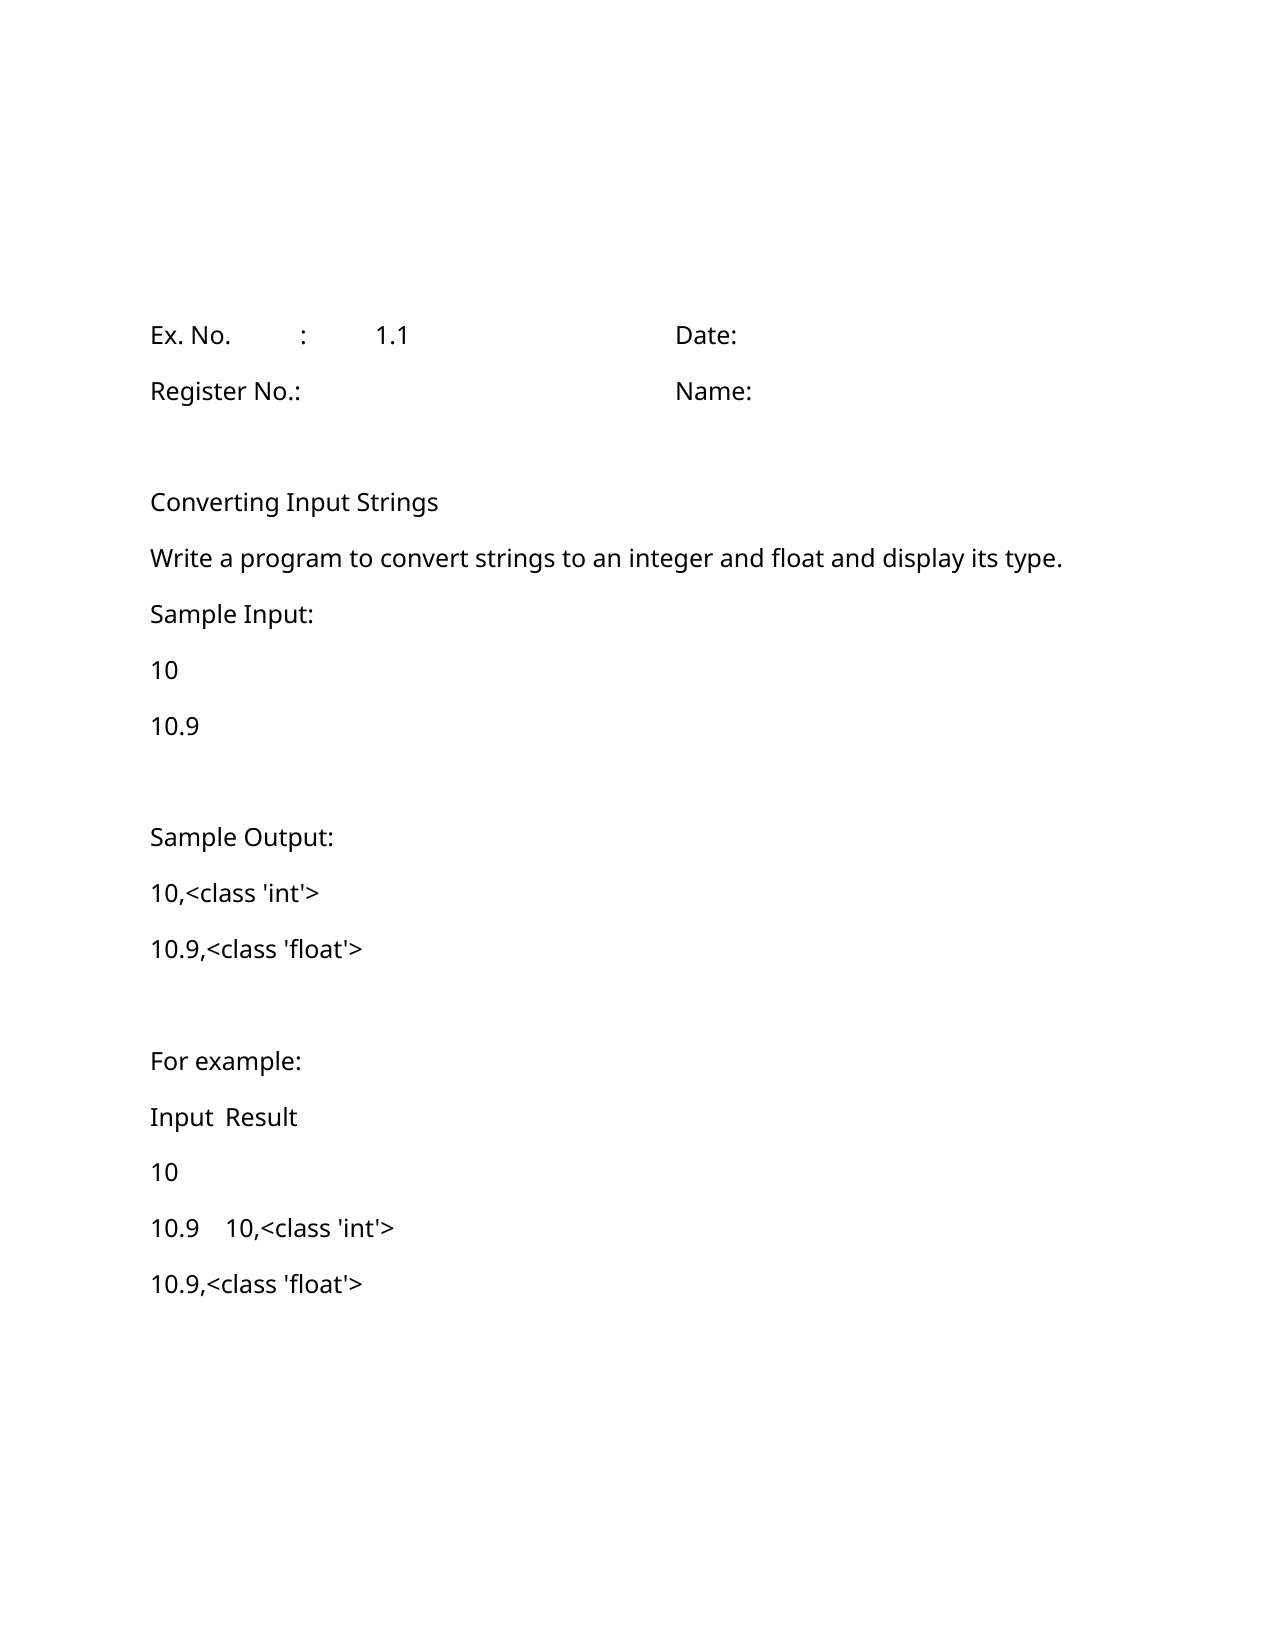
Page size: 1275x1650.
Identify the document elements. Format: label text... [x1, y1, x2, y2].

text Ex. No. : 1.1 Date: [150, 317, 1125, 352]
text For example: [150, 1043, 1125, 1077]
text 10.9,<class 'float'> [150, 932, 1125, 966]
text 10,<class 'int'> [150, 876, 1125, 910]
text 10.9,<class 'float'> [150, 1267, 1125, 1301]
text 10.9 10,<class 'int'> [150, 1211, 1125, 1245]
text Sample Input: [150, 597, 1125, 631]
text 10.9 [150, 708, 1125, 742]
text Register No.: Name: [150, 373, 1125, 407]
text 10 [150, 652, 1125, 687]
text 10 [150, 1155, 1125, 1189]
text Sample Output: [150, 820, 1125, 854]
text Converting Input Strings [150, 485, 1125, 519]
text Write a program to convert strings to an integer and float and display its type. [150, 541, 1125, 575]
text Input Result [150, 1099, 1125, 1133]
